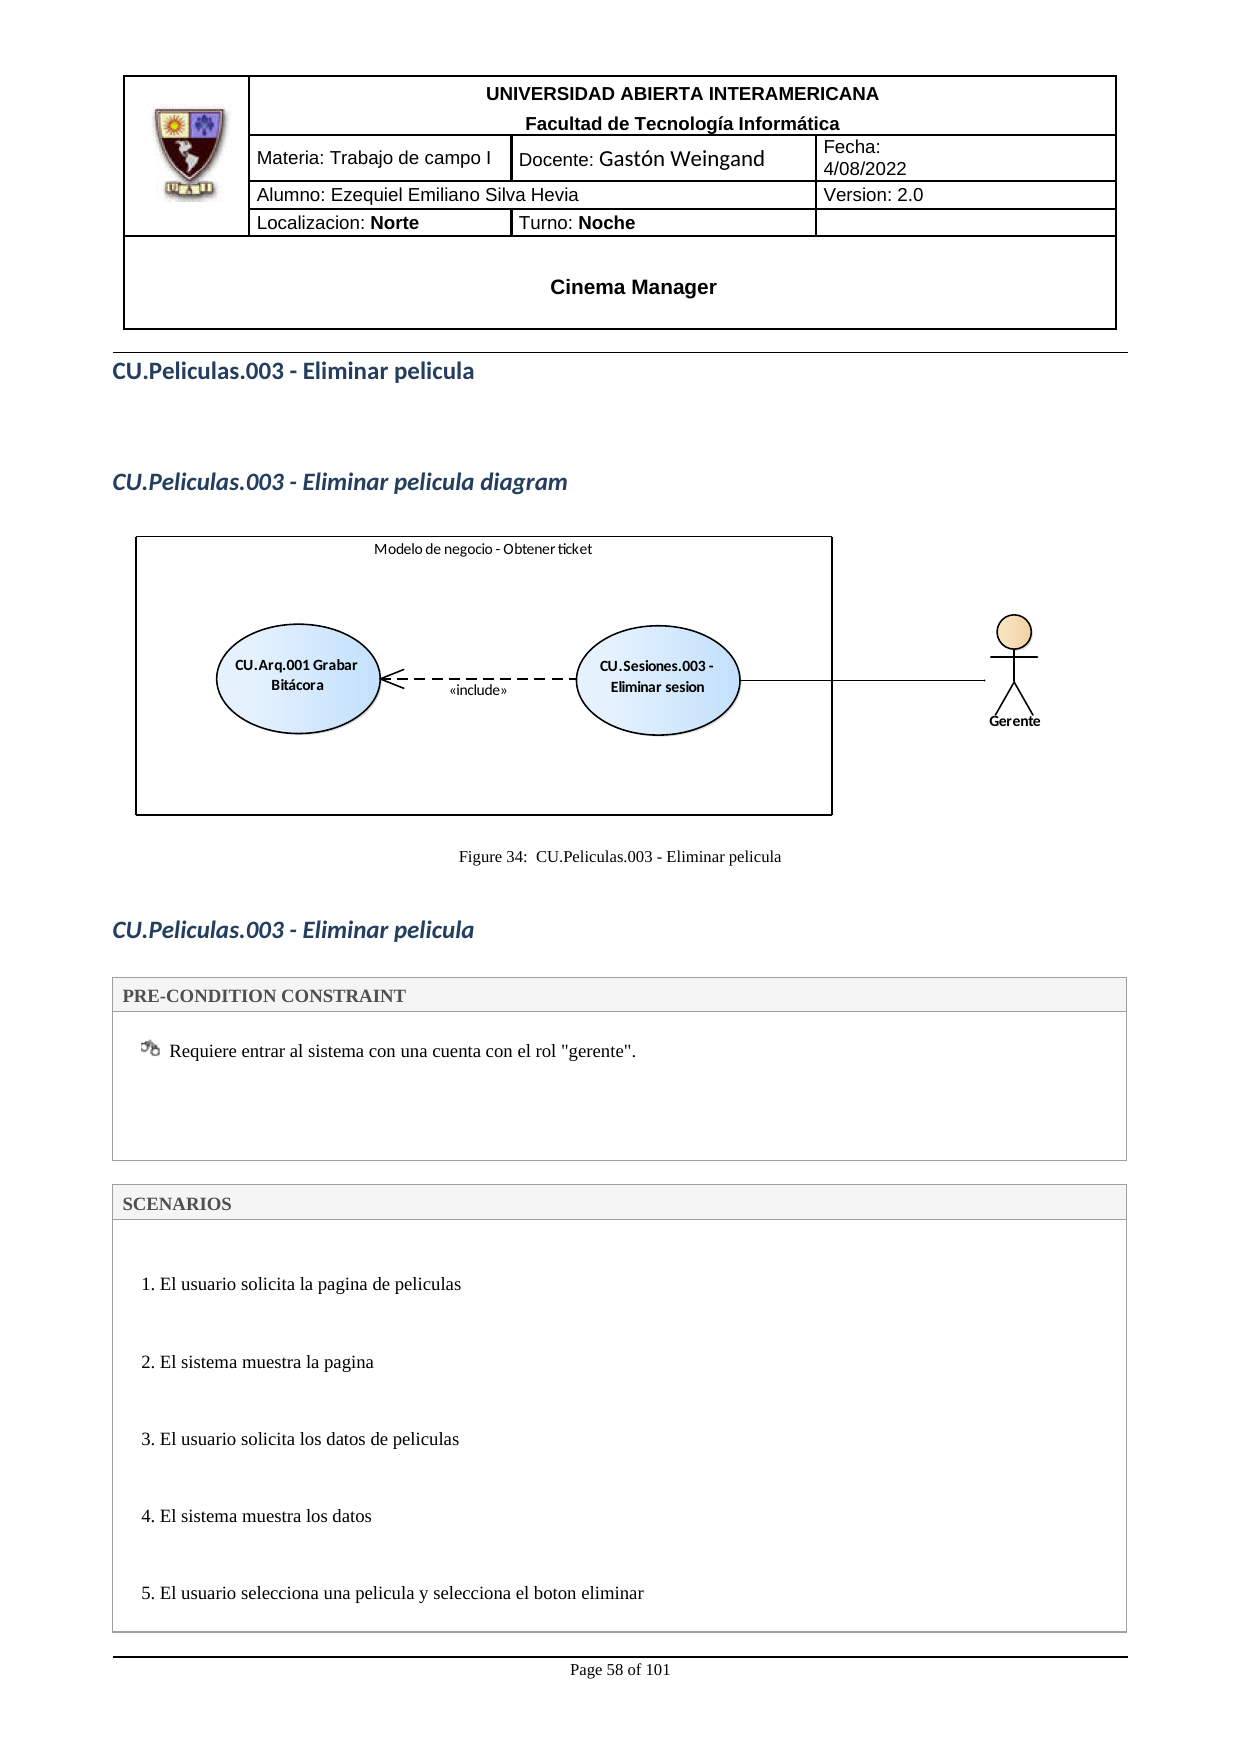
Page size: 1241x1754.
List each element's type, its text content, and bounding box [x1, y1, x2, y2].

table_header PRE-CONDITION CONSTRAINT [113, 978, 1126, 1011]
subtitle CU.Peliculas.003 - Eliminar pelicula diagram [112, 466, 1128, 497]
picture [141, 1038, 160, 1058]
subtitle CU.Peliculas.003 - Eliminar pelicula [112, 355, 1128, 386]
text CU.Peliculas.003 - Eliminar pelicula [112, 847, 1128, 866]
table_cell Requiere entrar al sistema con una cuenta con el rol "gerente". [113, 1012, 1126, 1159]
table_header SCENARIOS [113, 1185, 1126, 1219]
subtitle CU.Peliculas.003 - Eliminar pelicula [112, 914, 1128, 944]
picture [141, 100, 238, 206]
